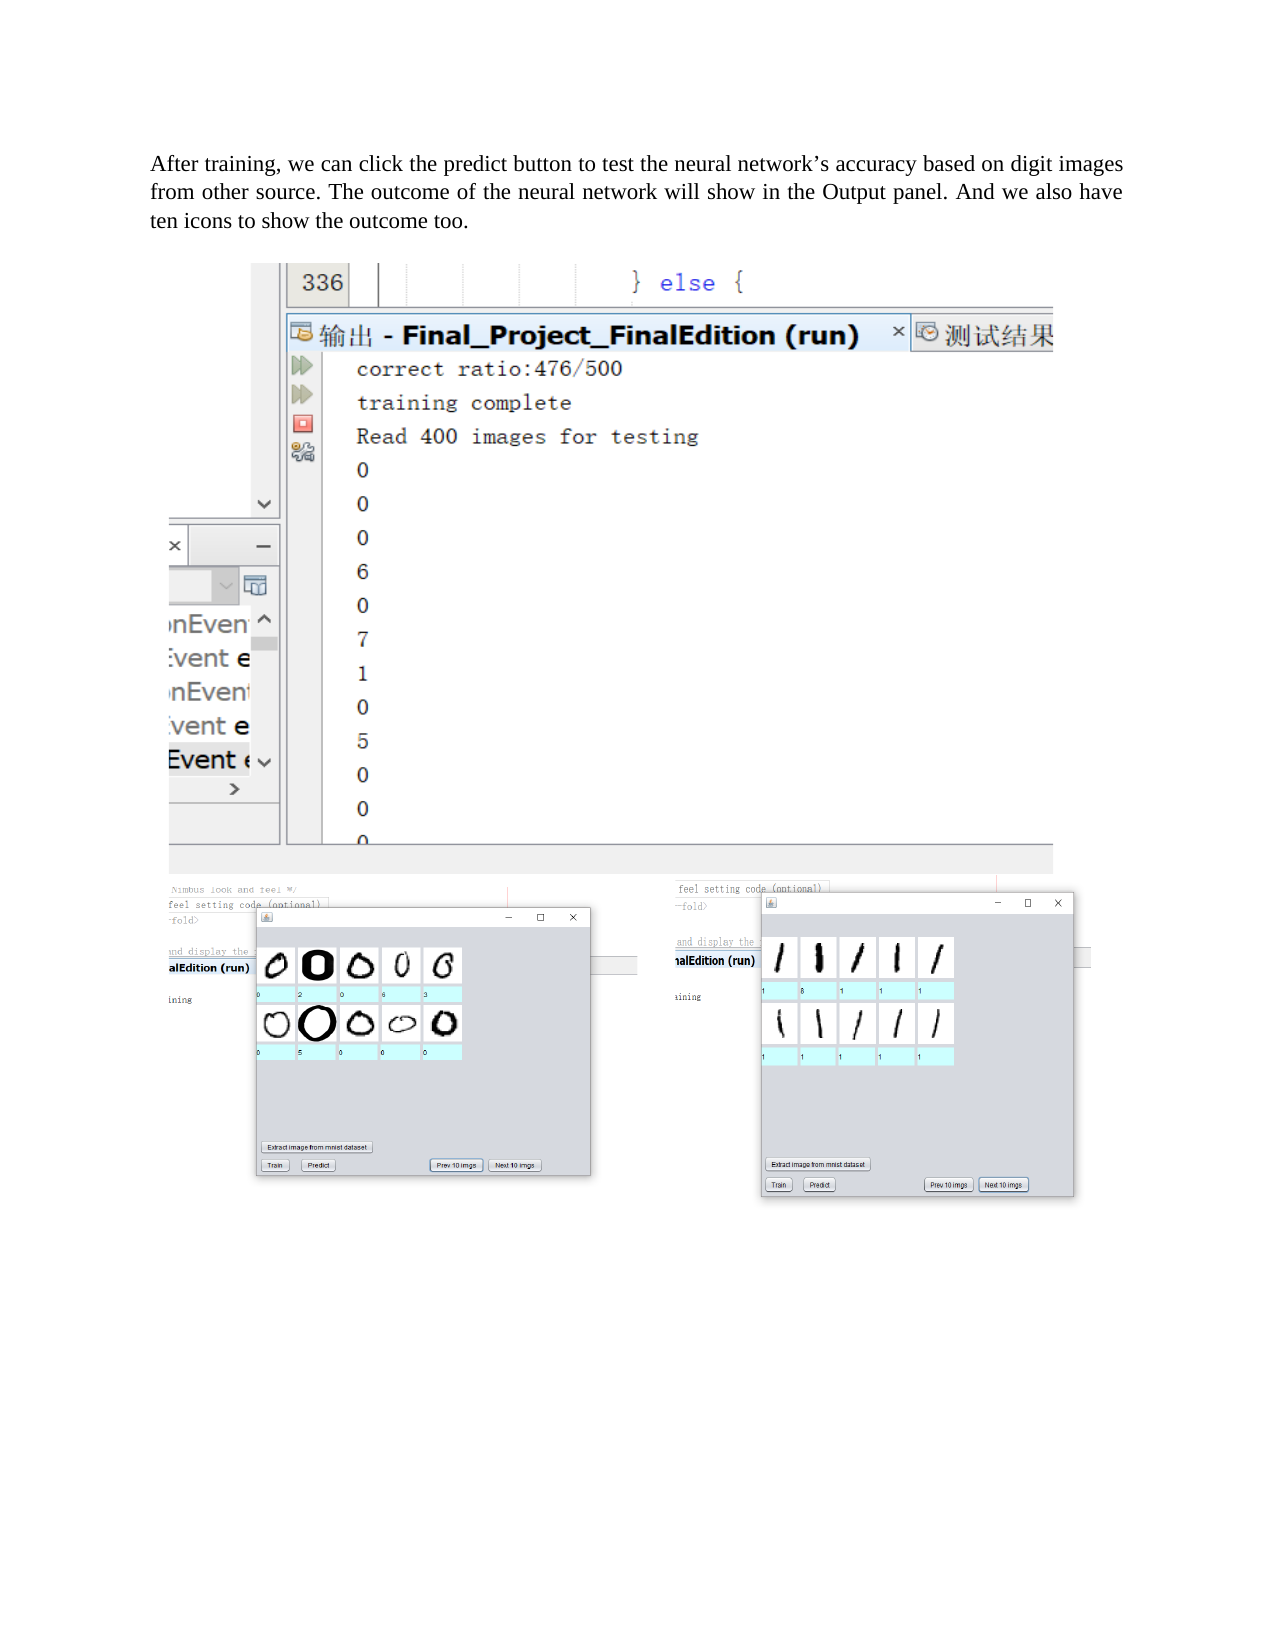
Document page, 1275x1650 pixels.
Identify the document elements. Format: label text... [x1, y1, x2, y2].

list After training, we can click the predict button to test the neural network’s accuracy based on digit images from other source. The outcome of the neural network will show in the Output panel. And we also have ten icons to show the outcome too. [150, 150, 1125, 233]
